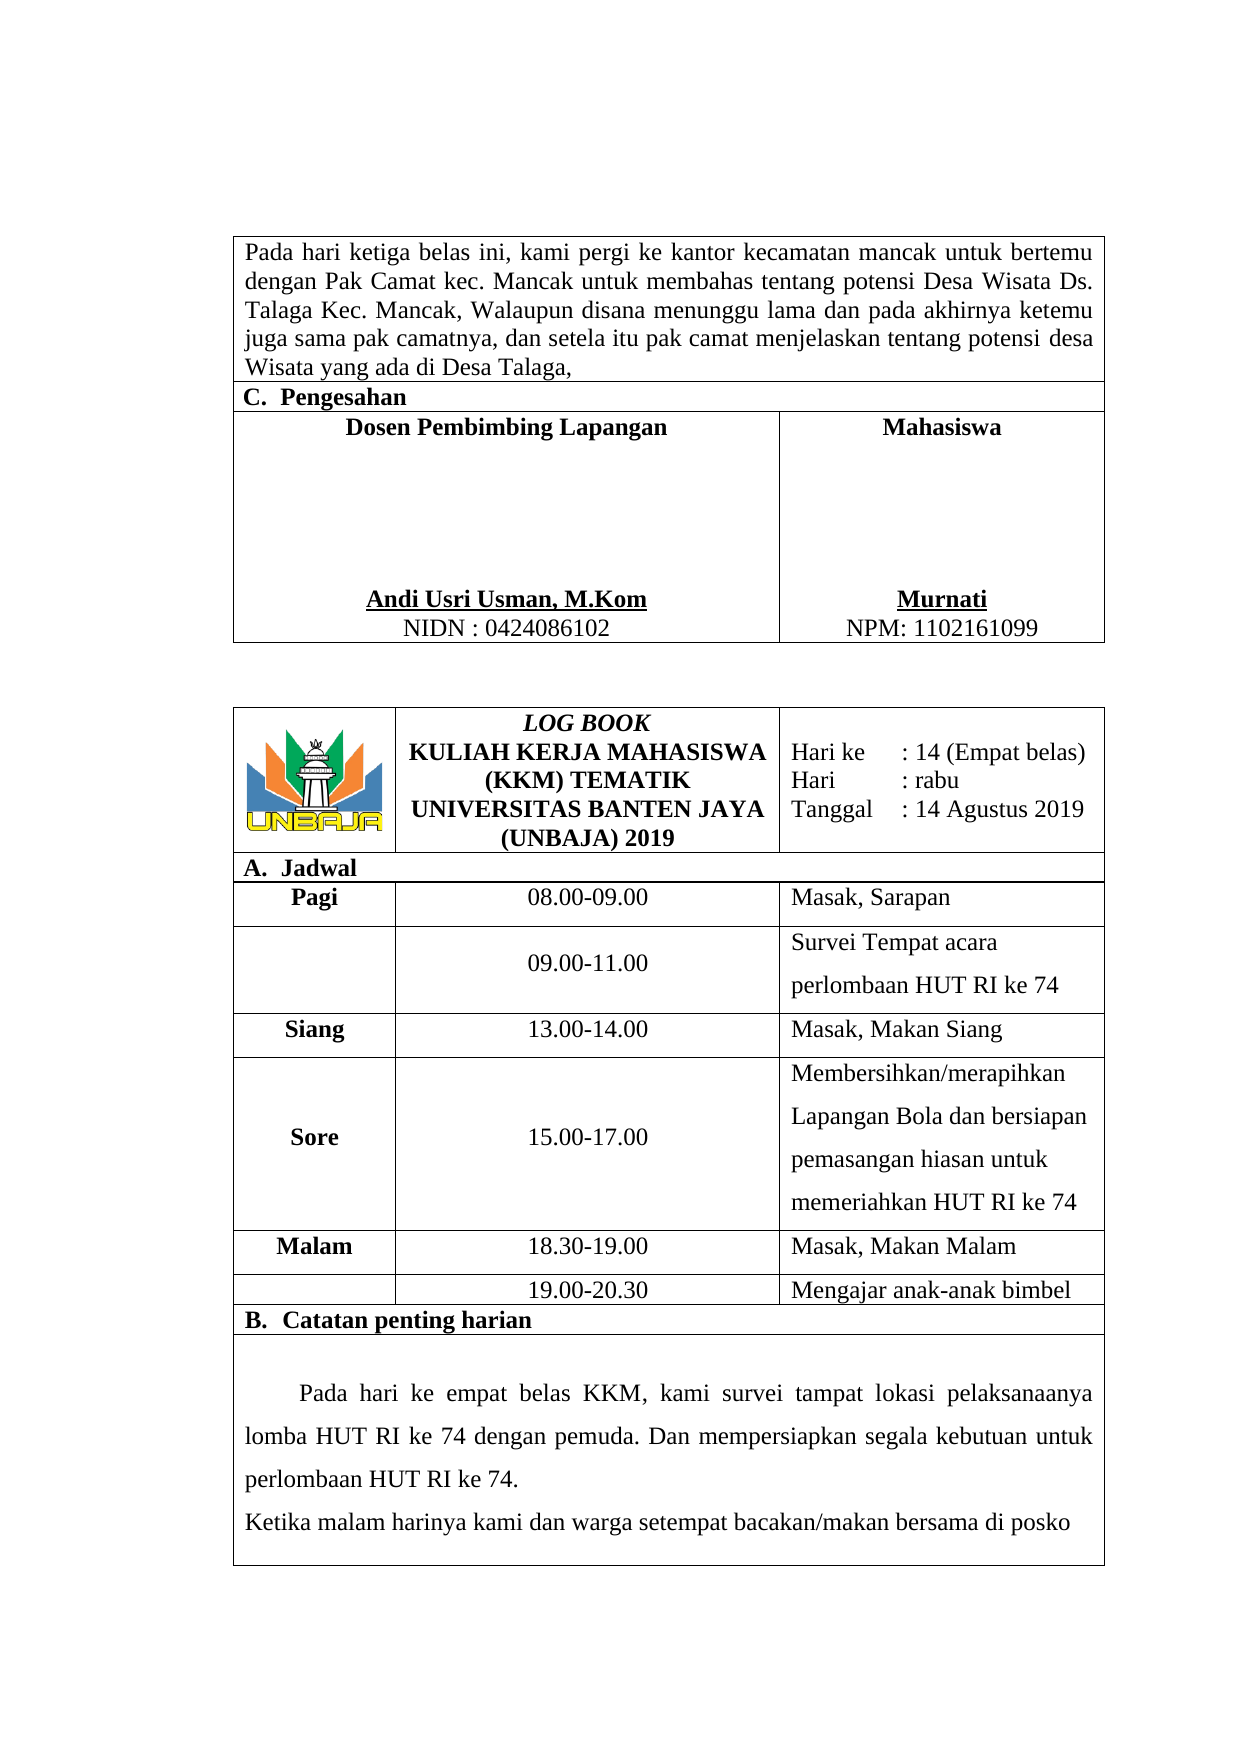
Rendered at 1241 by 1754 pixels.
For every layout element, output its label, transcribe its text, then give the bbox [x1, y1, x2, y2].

table_cell Pagi [234, 883, 395, 926]
table_cell Masak, Makan Siang [780, 1014, 1104, 1057]
table_cell Mahasiswa Murnati NPM: 1102161099 [780, 412, 1104, 642]
table_cell 19.00-20.30 [396, 1275, 779, 1304]
table_cell Malam [234, 1231, 395, 1274]
table_cell Jadwal [234, 853, 1104, 881]
table_cell Pengesahan [234, 382, 1104, 411]
table_cell Pada hari ke empat belas KKM, kami survei tampat lokasi pelaksanaanya lomba HUT RI ke 74 dengan pemuda. Dan mempersiapkan segala kebutuan untuk perlombaan HUT RI ke 74. Ketika malam harinya kami dan warga setempat bacakan/makan bersama di posko [234, 1335, 1104, 1565]
table_header [234, 708, 395, 852]
table_cell [234, 927, 395, 1013]
table_cell Catatan penting harian [234, 1305, 1104, 1334]
table_cell Masak, Sarapan [780, 883, 1104, 926]
table_cell 18.30-19.00 [396, 1231, 779, 1274]
table_cell 13.00-14.00 [396, 1014, 779, 1057]
table_cell Sore [234, 1058, 395, 1230]
table_cell 08.00-09.00 [396, 883, 779, 926]
table_cell Dosen Pembimbing Lapangan Andi Usri Usman, M.Kom NIDN : 0424086102 [234, 412, 779, 642]
table_cell Masak, Makan Malam [780, 1231, 1104, 1274]
table_cell Survei Tempat acara perlombaan HUT RI ke 74 [780, 927, 1104, 1013]
picture [246, 729, 383, 831]
table_cell Siang [234, 1014, 395, 1057]
table_header Hari ke : 14 (Empat belas) Hari : rabu Tanggal : 14 Agustus 2019 [780, 708, 1104, 852]
table_cell 09.00-11.00 [396, 927, 779, 1013]
table_cell 15.00-17.00 [396, 1058, 779, 1230]
table_cell Membersihkan/merapihkan Lapangan Bola dan bersiapan pemasangan hiasan untuk memeriahkan HUT RI ke 74 [780, 1058, 1104, 1230]
table_header LOG BOOK KULIAH KERJA MAHASISWA (KKM) TEMATIK UNIVERSITAS BANTEN JAYA (UNBAJA) 2019 [396, 708, 779, 852]
table_cell Pada hari ketiga belas ini, kami pergi ke kantor kecamatan mancak untuk bertemu dengan Pak Camat kec. Mancak untuk membahas tentang potensi Desa Wisata Ds. Talaga Kec. Mancak, Walaupun disana menunggu lama dan pada akhirnya ketemu juga sama pak camatnya, dan setela itu pak camat menjelaskan tentang potensi desa Wisata yang ada di Desa Talaga, [234, 237, 1104, 381]
table_cell Mengajar anak-anak bimbel [780, 1275, 1104, 1304]
table_cell [234, 1275, 395, 1304]
